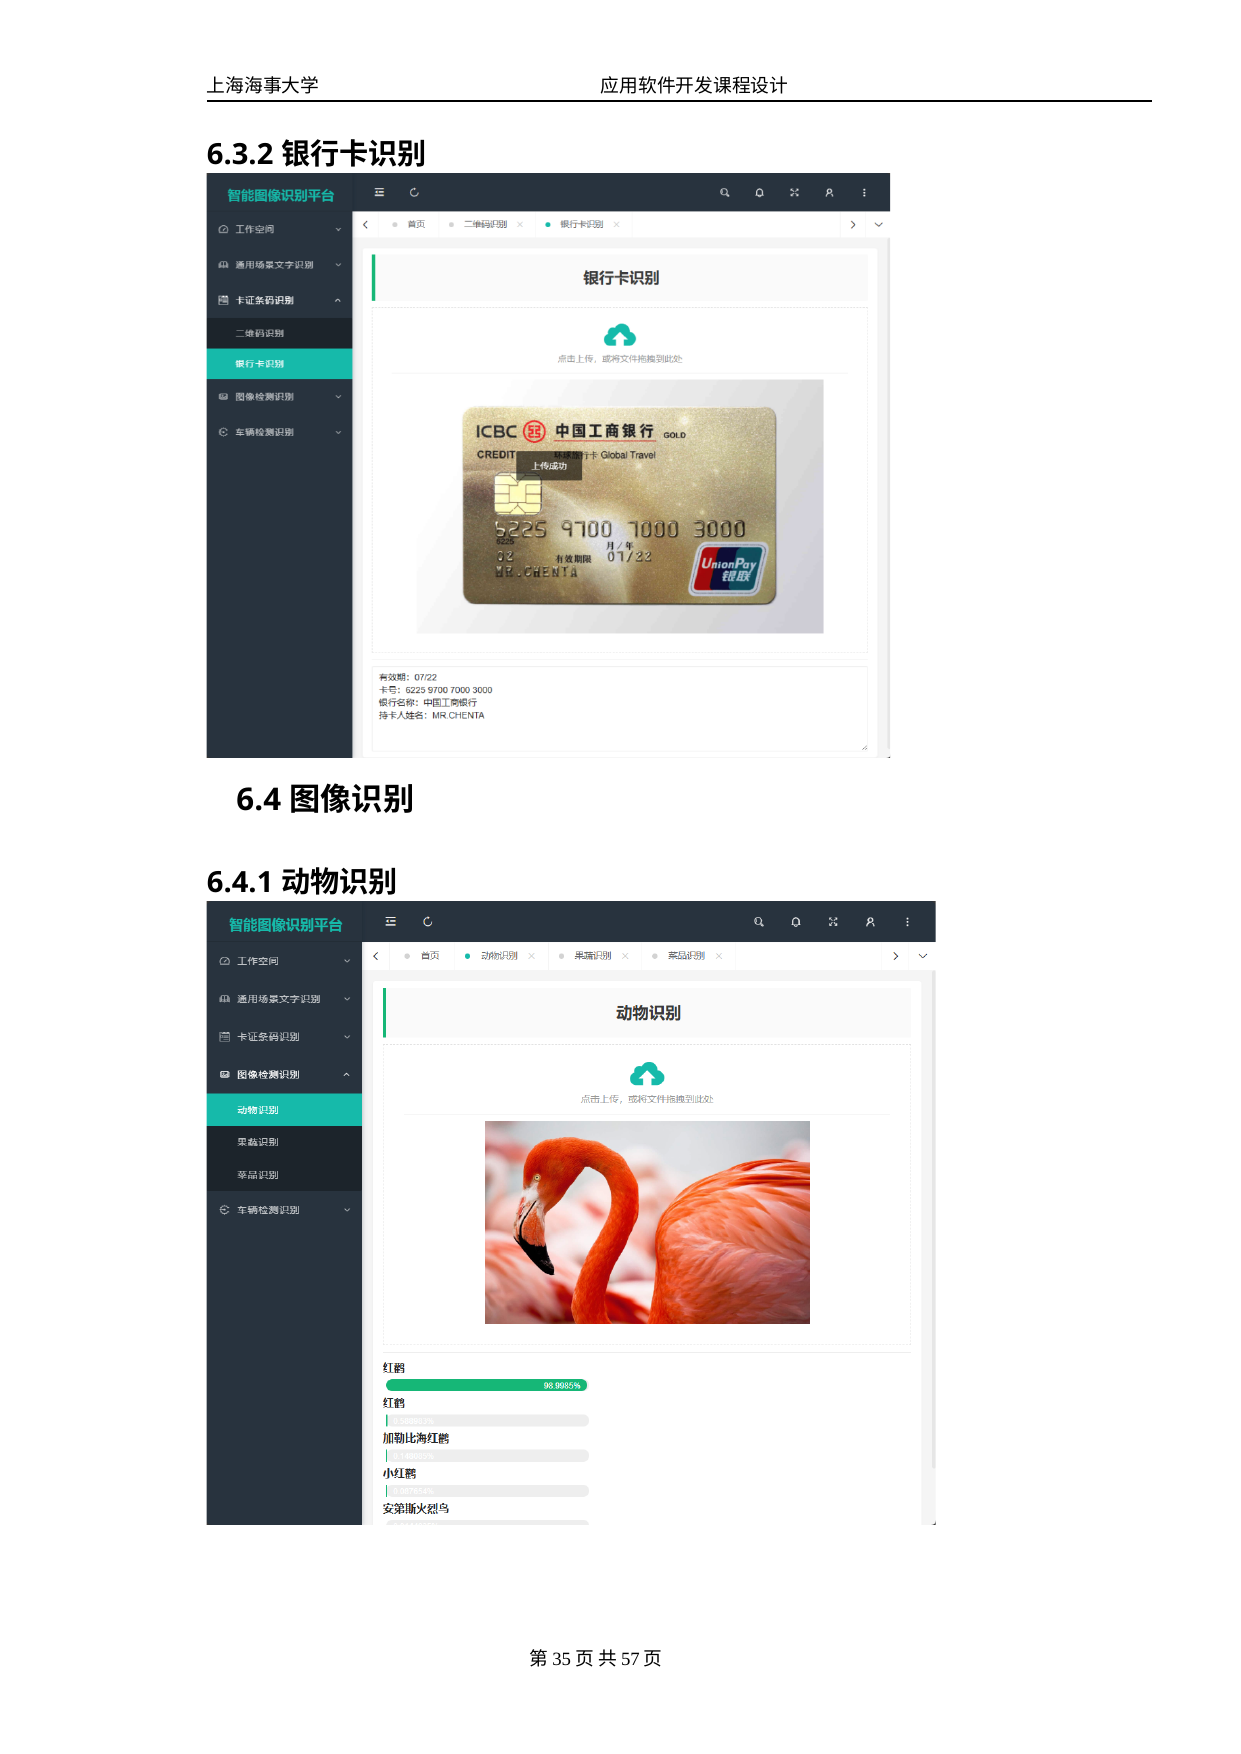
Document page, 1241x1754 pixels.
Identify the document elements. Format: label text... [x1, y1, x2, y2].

subtitle 6.4.1 动物识别 [207, 859, 1152, 901]
subtitle 6.4 图像识别 [236, 774, 1152, 820]
subtitle 6.3.2 银行卡识别 [207, 131, 1152, 173]
picture [206, 901, 936, 1525]
picture [206, 173, 891, 758]
